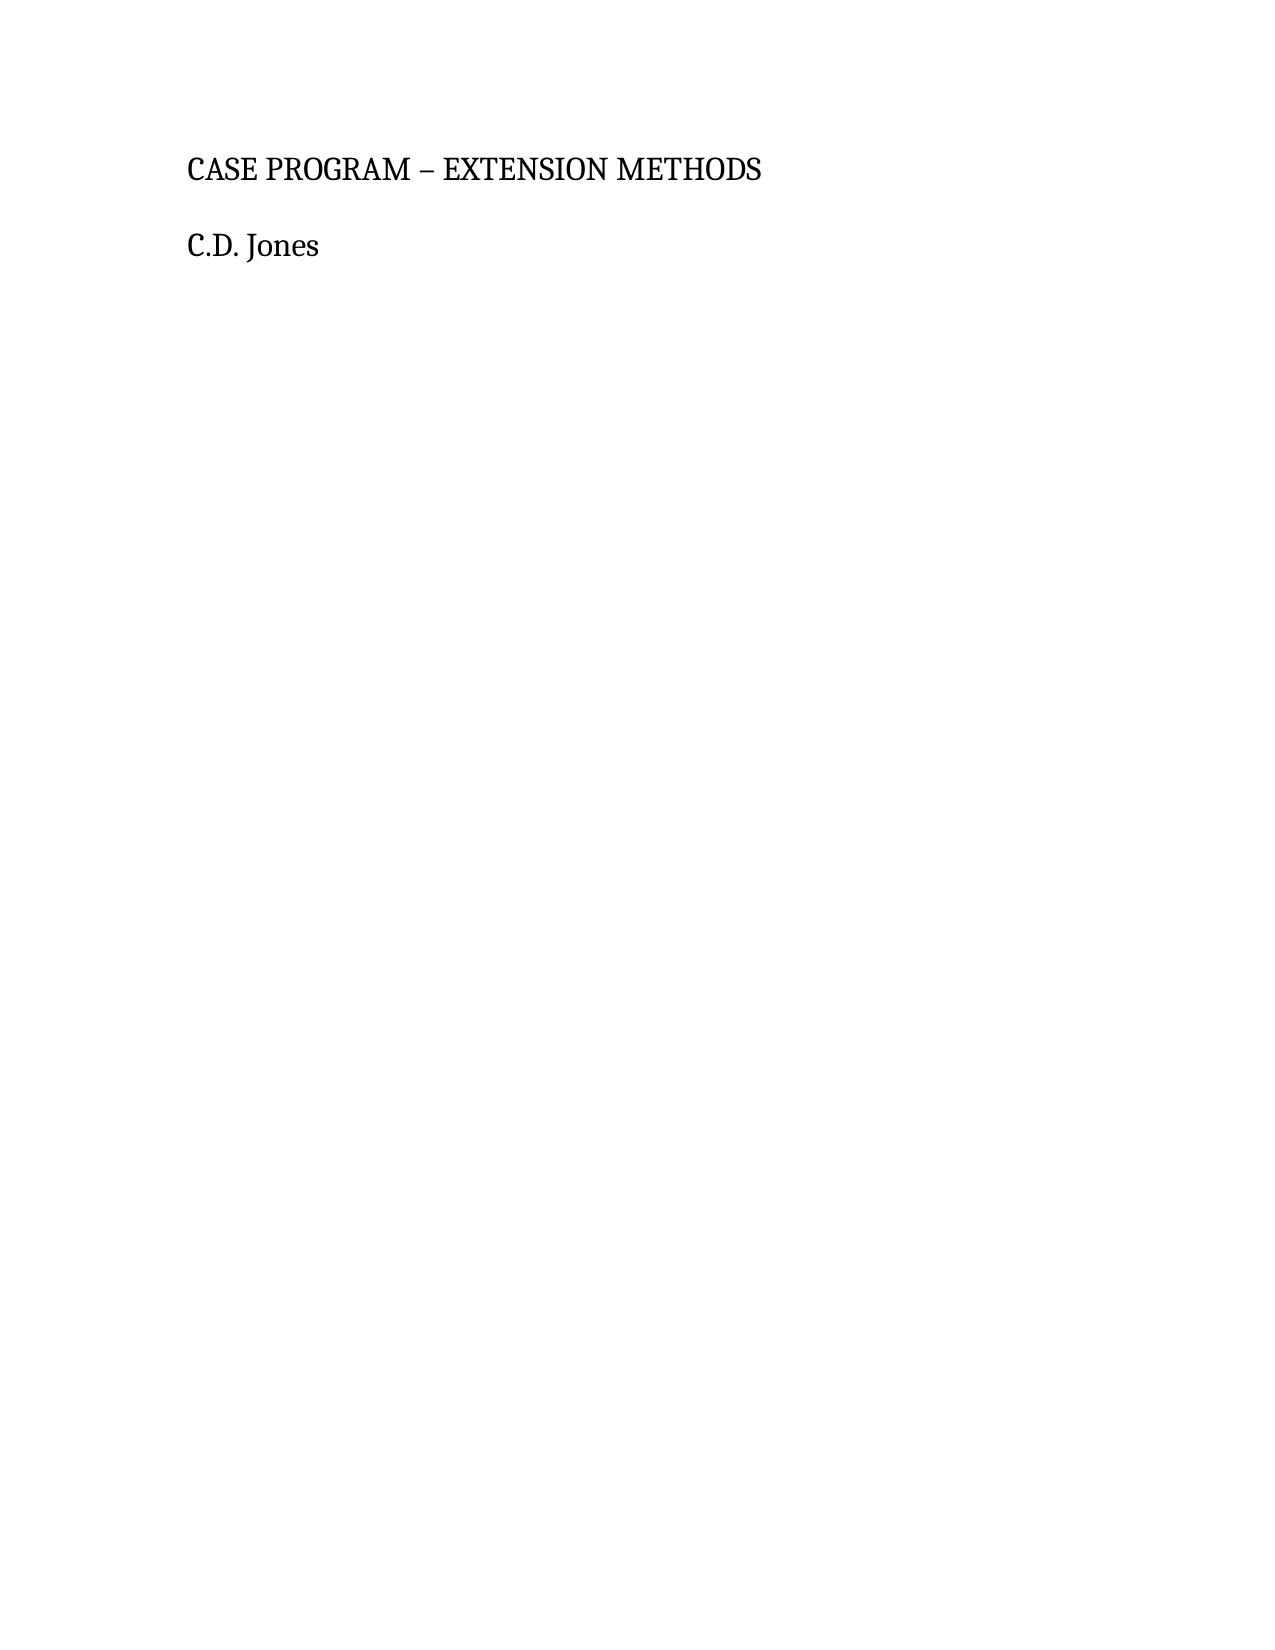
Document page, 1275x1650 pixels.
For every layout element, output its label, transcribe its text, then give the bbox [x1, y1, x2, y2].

text C.D. Jones [187, 227, 1087, 265]
text CASE PROGRAM – EXTENSION METHODS [187, 150, 1087, 188]
